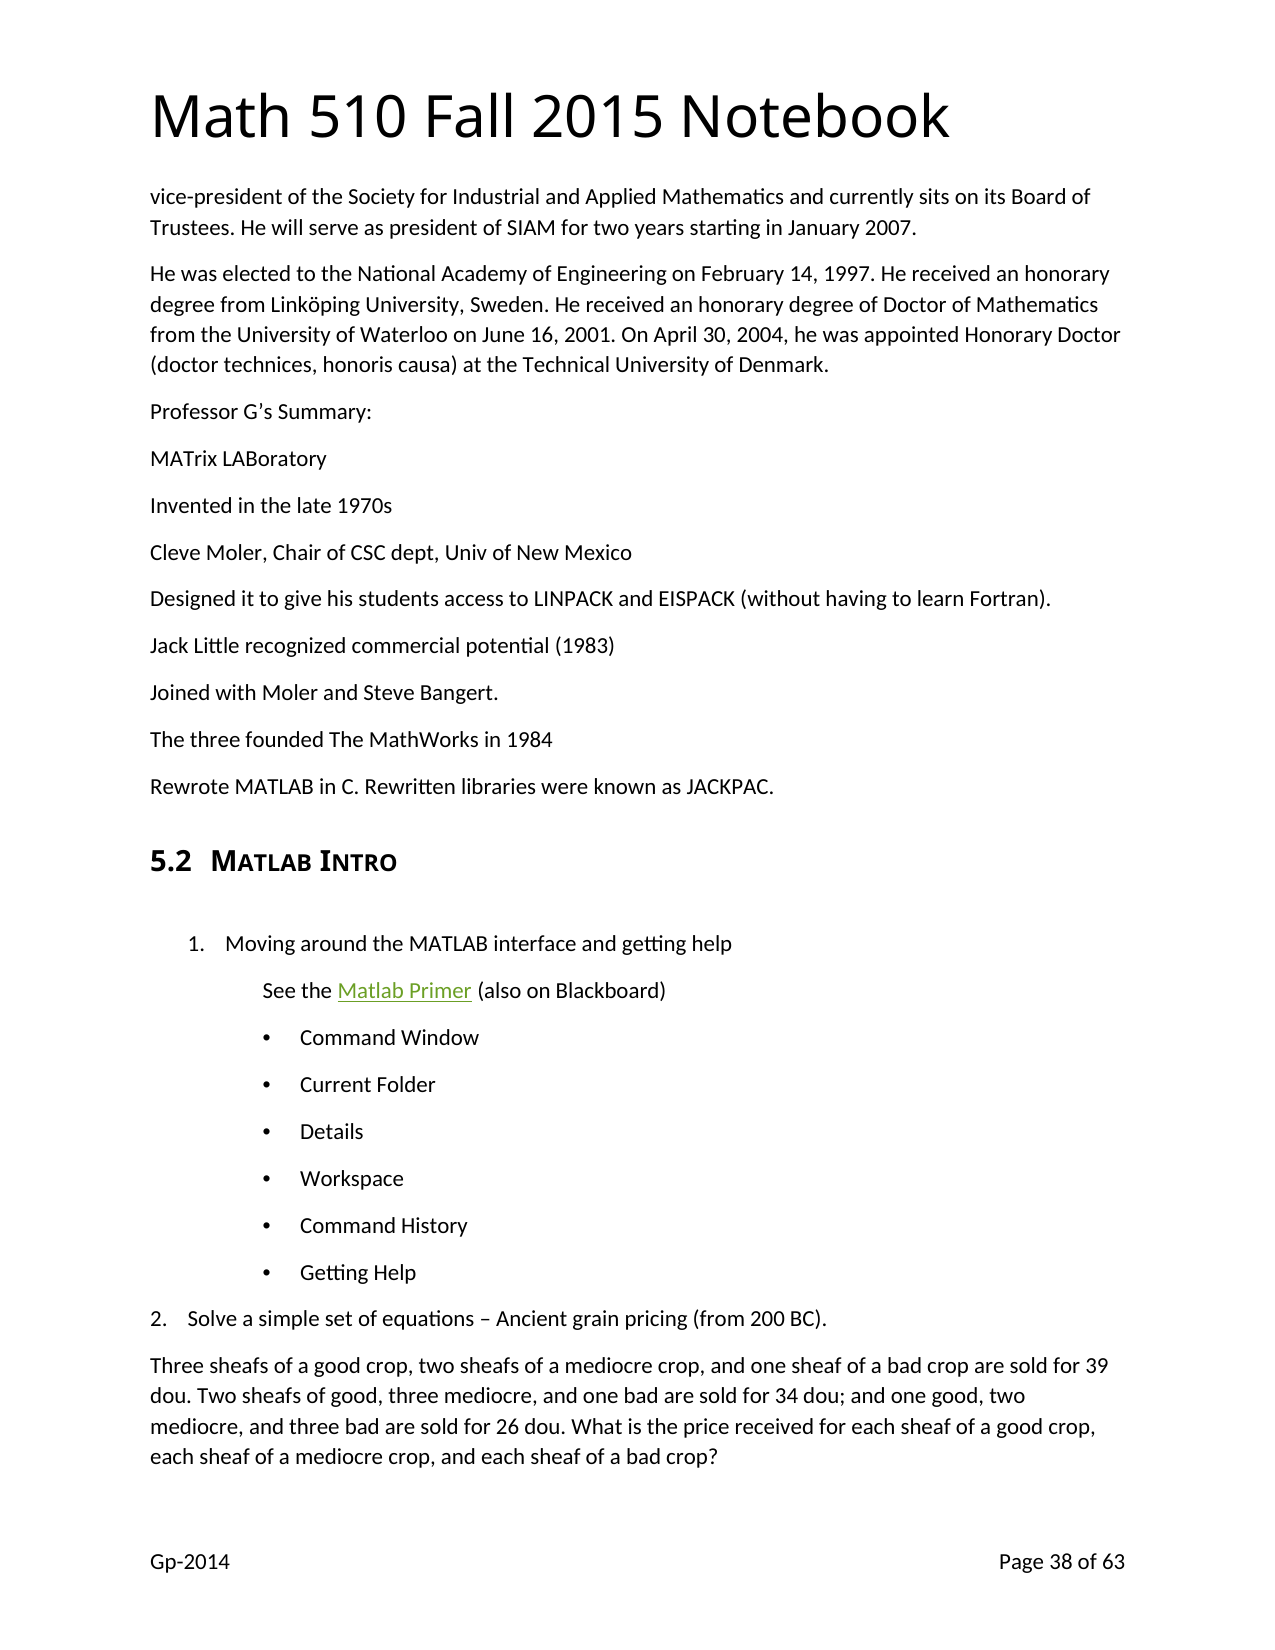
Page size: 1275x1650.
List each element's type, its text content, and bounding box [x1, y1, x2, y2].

subtitle Matlab Intro [150, 840, 1125, 879]
text Designed it to give his students access to LINPACK and EISPACK (without having to learn Fortran). [150, 584, 1125, 613]
list Getting Help [262, 1258, 1125, 1286]
text Joined with Moler and Steve Bangert. [150, 678, 1125, 706]
list Solve a simple set of equations – Ancient grain pricing (from 200 BC). [150, 1304, 1125, 1332]
text See the Matlab Primer (also on Blackboard) [262, 976, 1125, 1004]
list Moving around the MATLAB interface and getting help [187, 929, 1125, 957]
list Command Window [262, 1023, 1125, 1051]
text Invented in the late 1970s [150, 491, 1125, 519]
list Workspace [262, 1164, 1125, 1192]
text Rewrote MATLAB in C. Rewritten libraries were known as JACKPAC. [150, 772, 1125, 800]
list Command History [262, 1211, 1125, 1239]
text Cleve Moler, Chair of CSC dept, Univ of New Mexico [150, 538, 1125, 566]
text Three sheafs of a good crop, two sheafs of a mediocre crop, and one sheaf of a bad crop are sold for 39 dou. Two sheafs of good, three mediocre, and one bad are sold for 34 dou; and one good, two mediocre, and three bad are sold for 26 dou. What is the price received for each sheaf of a good crop, each sheaf of a mediocre crop, and each sheaf of a bad crop? [150, 1351, 1125, 1470]
text Jack Little recognized commercial potential (1983) [150, 631, 1125, 659]
text Professor G’s Summary: [150, 397, 1125, 425]
text He was elected to the National Academy of Engineering on February 14, 1997. He received an honorary degree from Linköping University, Sweden. He received an honorary degree of Doctor of Mathematics from the University of Waterloo on June 16, 2001. On April 30, 2004, he was appointed Honorary Doctor (doctor technices, honoris causa) at the Technical University of Denmark. [150, 259, 1125, 378]
list Current Folder [262, 1070, 1125, 1098]
text The three founded The MathWorks in 1984 [150, 725, 1125, 753]
text MATrix LABoratory [150, 444, 1125, 472]
list Details [262, 1117, 1125, 1145]
